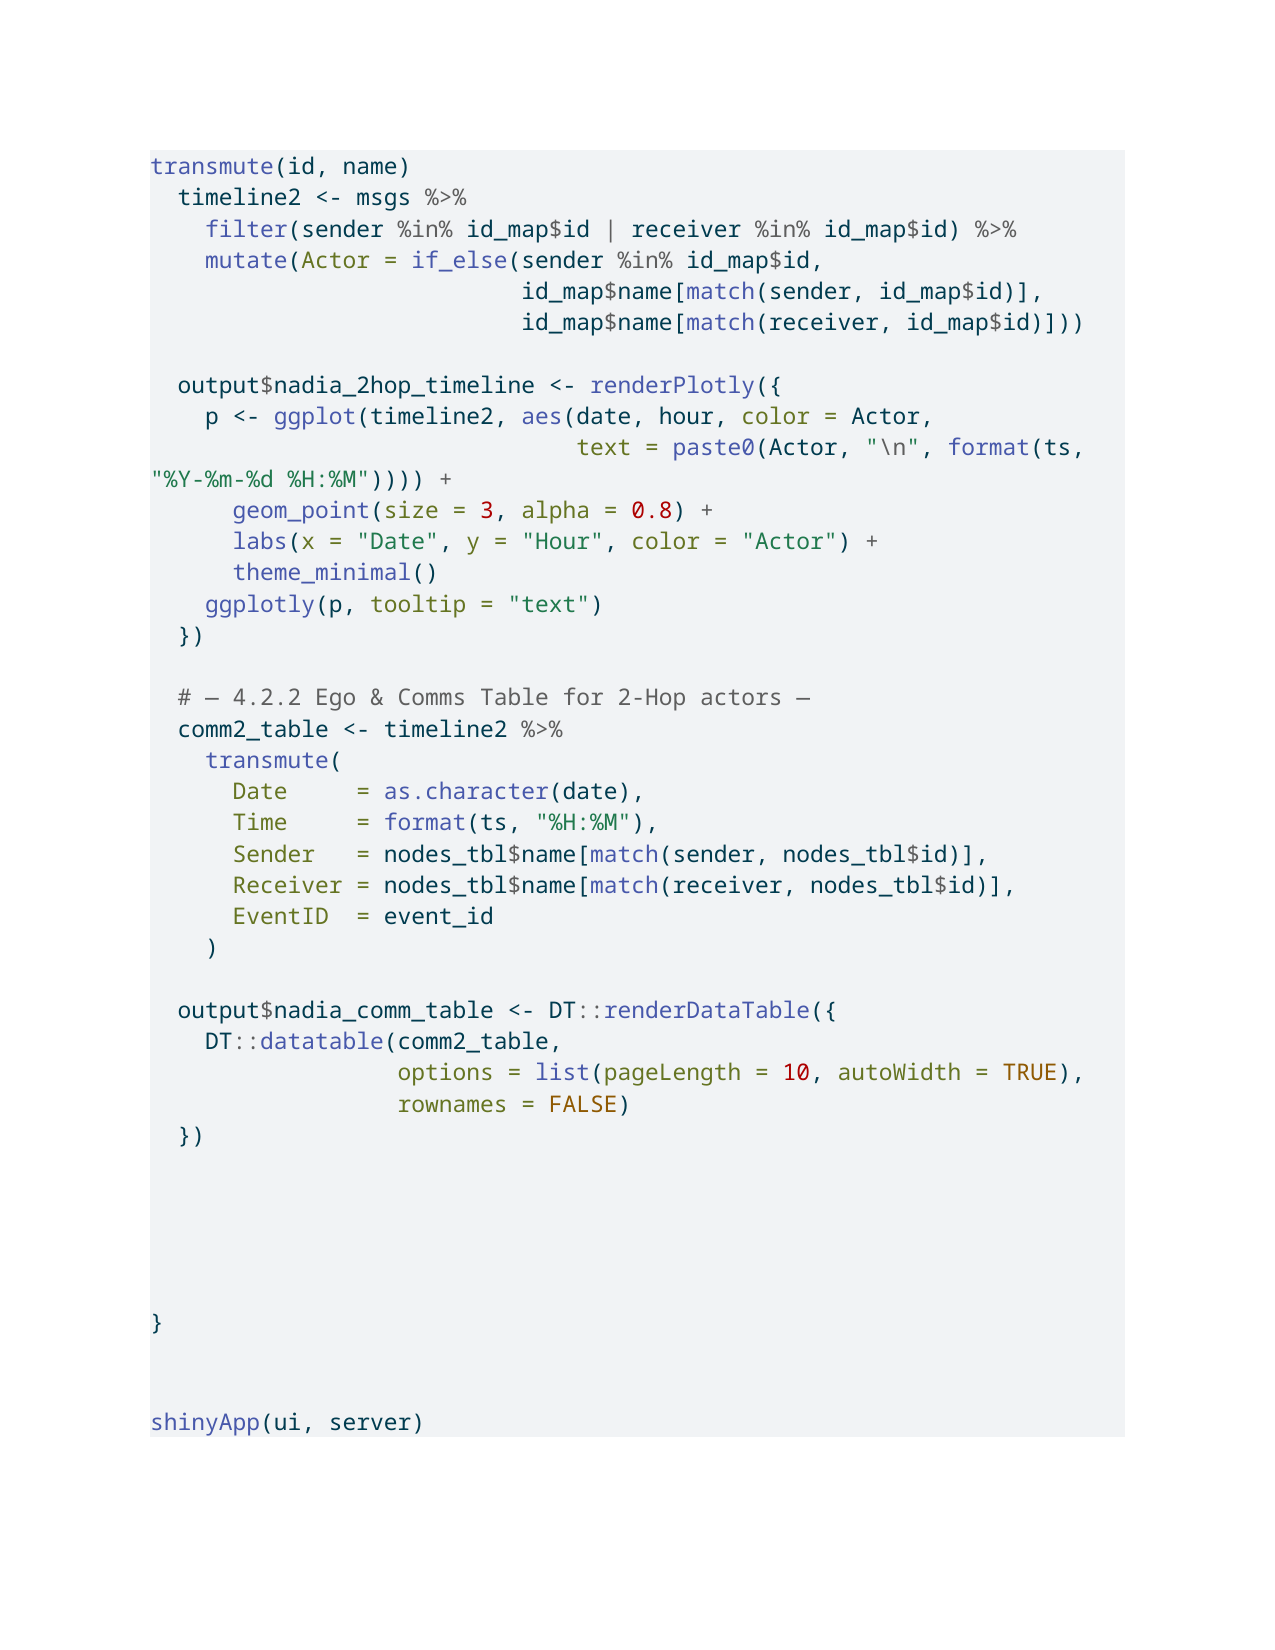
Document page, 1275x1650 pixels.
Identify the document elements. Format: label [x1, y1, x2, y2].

text [150, 150, 1125, 1437]
